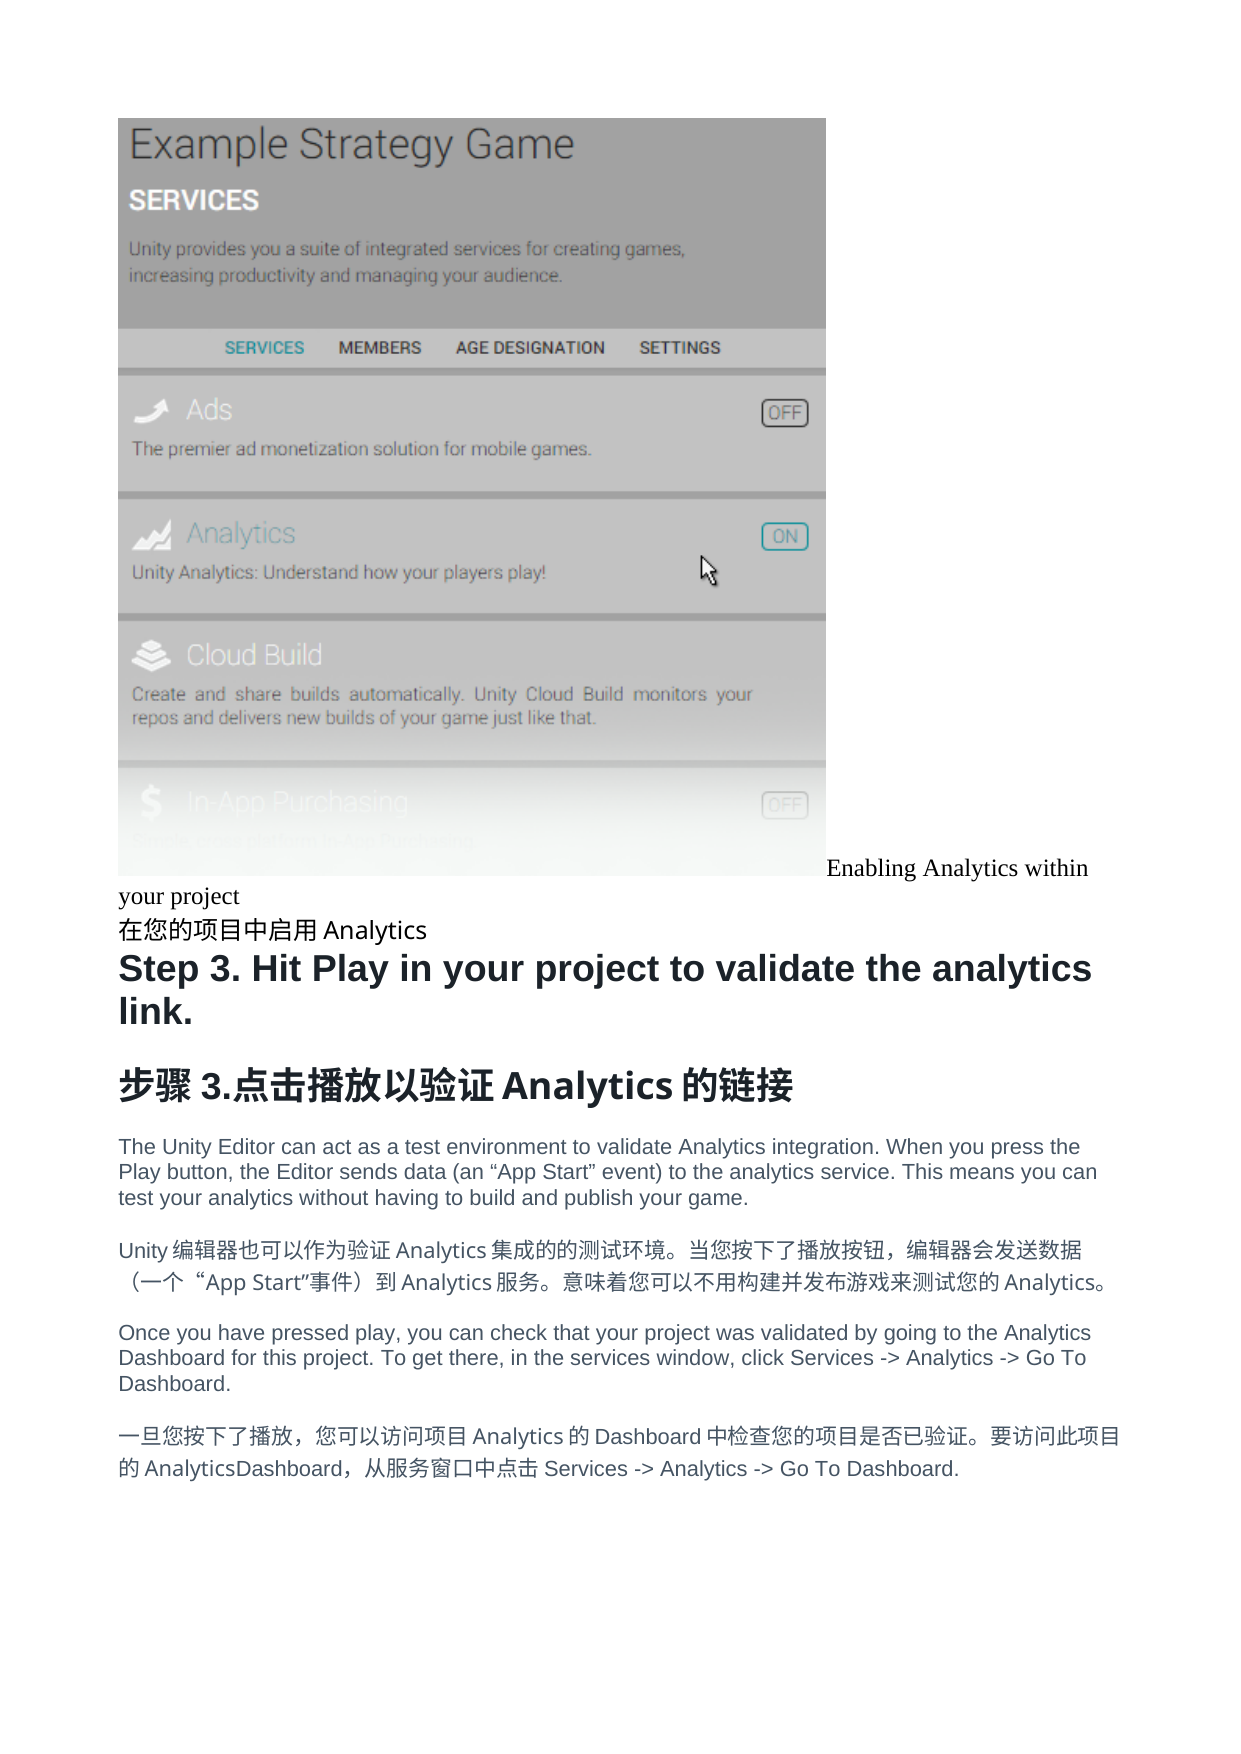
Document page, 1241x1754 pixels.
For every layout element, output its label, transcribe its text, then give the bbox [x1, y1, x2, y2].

text Unity编辑器也可以作为验证Analytics集成的的测试环境。当您按下了播放按钮，编辑器会发送数据（一个“App Start”事件）到Analytics服务。意味着您可以不用构建并发布游戏来测试您的Analytics。 [118, 1233, 1122, 1297]
text Step 3. Hit Play in your project to validate the analytics link. [118, 946, 1122, 1033]
text 一旦您按下了播放，您可以访问项目Analytics的Dashboard中检查您的项目是否已验证。要访问此项目的AnalyticsDashboard，从服务窗口中点击Services -> Analytics -> Go To Dashboard. [118, 1419, 1122, 1483]
text 在您的项目中启用Analytics [118, 910, 1122, 946]
text 步骤3.点击播放以验证Analytics的链接 [118, 1056, 1122, 1111]
text The Unity Editor can act as a test environment to validate Analytics integration. When you press the Play button, the Editor sends data (an “App Start” event) to the analytics service. This means you can test your analytics without having to build and publish your game. [118, 1134, 1122, 1209]
picture [118, 118, 826, 876]
text Once you have pressed play, you can check that your project was validated by going to the Analytics Dashboard for this project. To get there, in the services window, click Services -> Analytics -> Go To Dashboard. [118, 1320, 1122, 1396]
